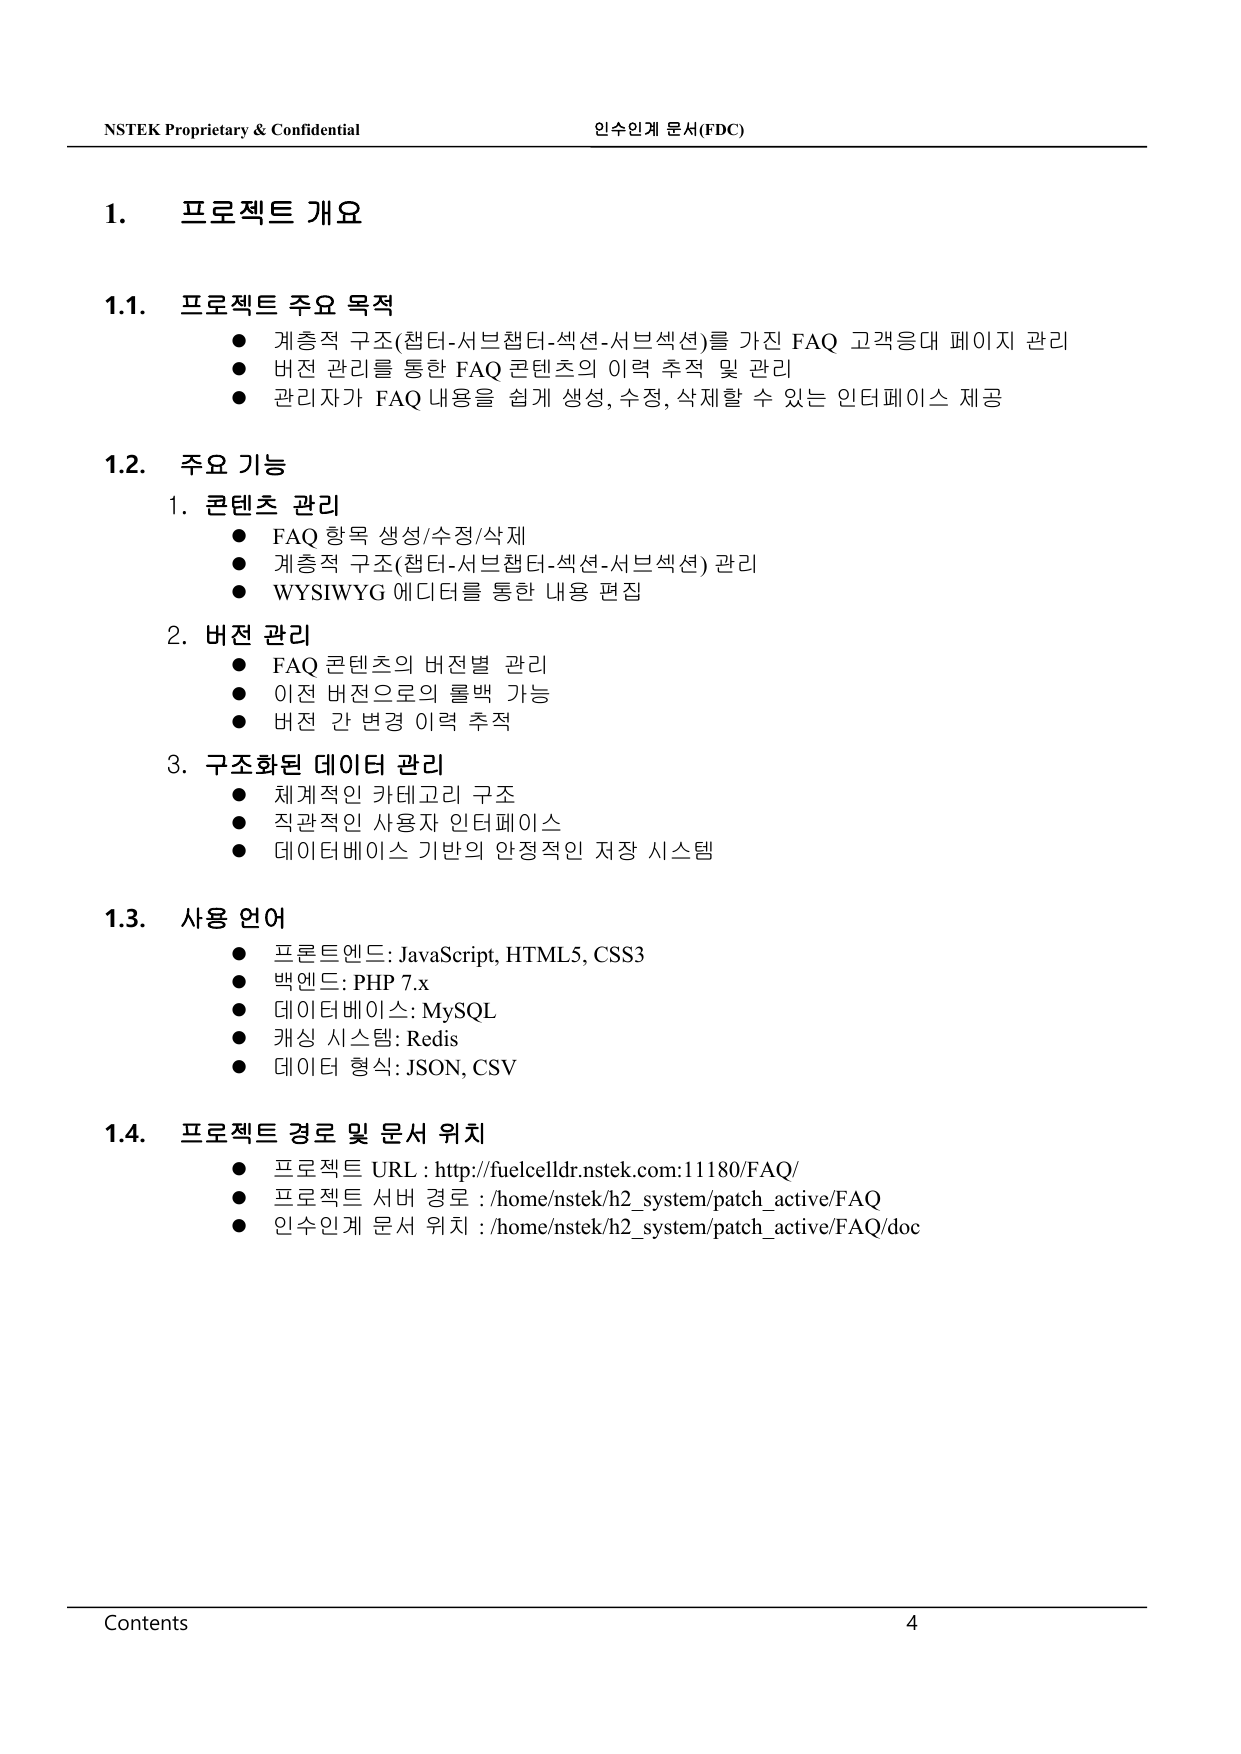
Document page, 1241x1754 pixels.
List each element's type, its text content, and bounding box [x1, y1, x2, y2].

list FAQ 콘텐츠의 버전별 관리 [230, 651, 1125, 679]
list 프로젝트 URL : http://fuelcelldr.nstek.com:11180/FAQ/ [230, 1155, 1125, 1183]
subtitle 프로젝트 주요 목적 [104, 287, 1125, 320]
list 이전 버전으로의 롤백 가능 [230, 679, 1125, 707]
subtitle 사용 언어 [104, 900, 1125, 933]
subtitle 주요 기능 [104, 446, 1125, 480]
list 계층적 구조(챕터-서브챕터-섹션-서브섹션) 관리 [230, 549, 1125, 577]
subtitle 프로젝트 경로 및 문서 위치 [104, 1115, 1125, 1148]
subtitle 프로젝트 개요 [104, 194, 1125, 229]
list 백엔드: PHP 7.x [230, 967, 1125, 996]
list 데이터베이스 기반의 안정적인 저장 시스템 [230, 836, 1125, 864]
list 콘텐츠 관리 [166, 489, 1125, 518]
list FAQ 항목 생성/수정/삭제 [230, 521, 1125, 549]
list 직관적인 사용자 인터페이스 [230, 808, 1125, 836]
list 데이터 형식: JSON, CSV [230, 1052, 1125, 1080]
list 버전 간 변경 이력 추적 [230, 707, 1125, 735]
list 버전 관리를 통한 FAQ 콘텐츠의 이력 추적 및 관리 [230, 355, 1125, 383]
list 캐싱 시스템: Redis [230, 1024, 1125, 1052]
list 데이터베이스: MySQL [230, 996, 1125, 1024]
list 계층적 구조(챕터-서브챕터-섹션-서브섹션)를 가진 FAQ 고객응대 페이지 관리 [230, 327, 1125, 355]
list 인수인계 문서 위치 : /home/nstek/h2_system/patch_active/FAQ/doc [230, 1211, 1125, 1239]
list 관리자가 FAQ 내용을 쉽게 생성, 수정, 삭제할 수 있는 인터페이스 제공 [230, 383, 1125, 411]
list 프로젝트 서버 경로 : /home/nstek/h2_system/patch_active/FAQ [230, 1183, 1125, 1211]
list WYSIWYG 에디터를 통한 내용 편집 [230, 577, 1125, 605]
list 구조화된 데이터 관리 [166, 748, 1125, 777]
list 프론트엔드: JavaScript, HTML5, CSS3 [230, 939, 1125, 967]
list 버전 관리 [166, 619, 1125, 648]
list 체계적인 카테고리 구조 [230, 780, 1125, 808]
